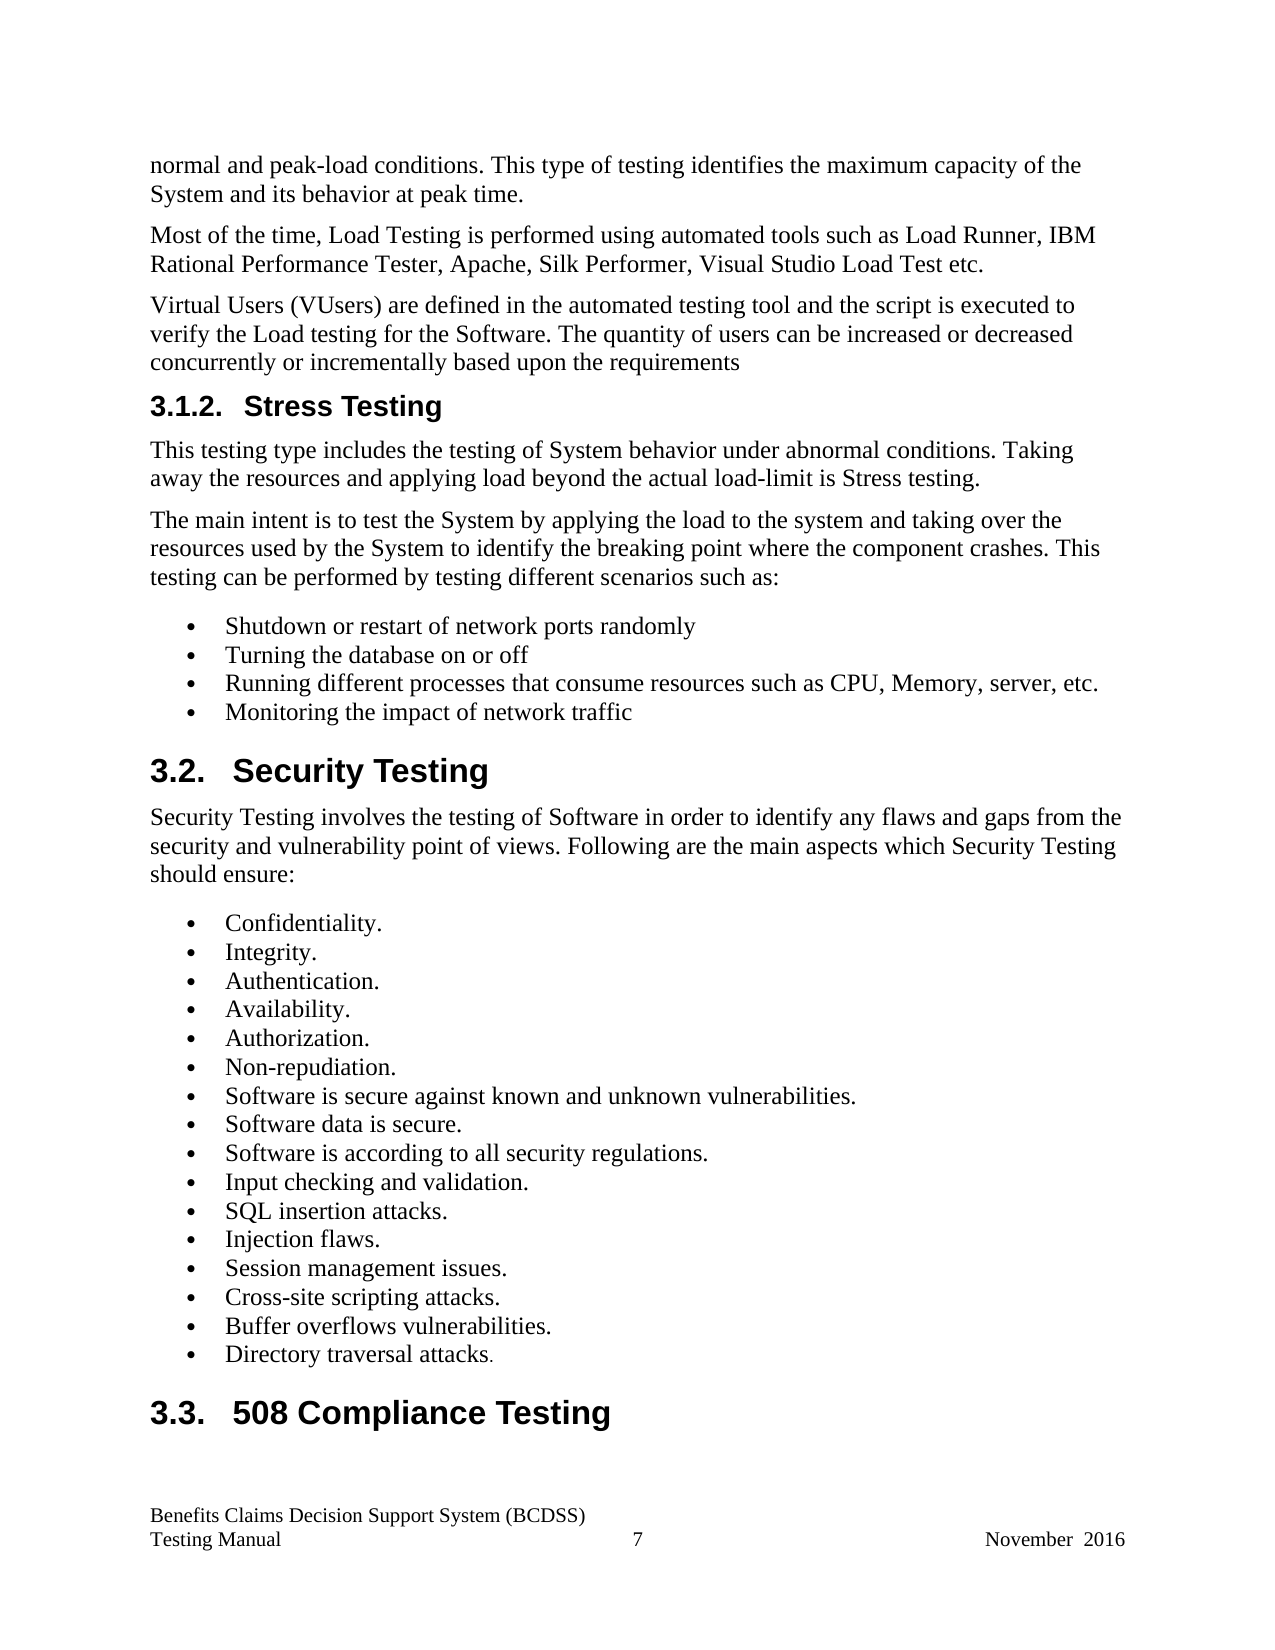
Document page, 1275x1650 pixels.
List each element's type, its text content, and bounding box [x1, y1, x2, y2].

text Virtual Users (VUsers) are defined in the automated testing tool and the script is executed to verify the Load testing for the Software. The quantity of users can be increased or decreased concurrently or incrementally based upon the requirements [150, 290, 1125, 376]
list Buffer overflows vulnerabilities. [187, 1311, 1125, 1339]
list SQL insertion attacks. [187, 1196, 1125, 1224]
subtitle Stress Testing [150, 389, 1125, 422]
text Security Testing involves the testing of Software in order to identify any flaws and gaps from the security and vulnerability point of views. Following are the main aspects which Security Testing should ensure: [150, 802, 1125, 888]
list Non-repudiation. [187, 1052, 1125, 1081]
text The main intent is to test the System by applying the load to the system and taking over the resources used by the System to identify the breaking point where the component crashes. This testing can be performed by testing different scenarios such as: [150, 505, 1125, 591]
subtitle Security Testing [150, 751, 1125, 789]
list Injection flaws. [187, 1224, 1125, 1253]
list Input checking and validation. [187, 1167, 1125, 1196]
list Turning the database on or off [187, 640, 1125, 668]
list Integrity. [187, 937, 1125, 966]
list Authorization. [187, 1023, 1125, 1052]
list Cross-site scripting attacks. [187, 1282, 1125, 1311]
list Availability. [187, 994, 1125, 1023]
list Software is according to all security regulations. [187, 1138, 1125, 1167]
list Software data is secure. [187, 1109, 1125, 1138]
list Confidentiality. [187, 908, 1125, 937]
list Running different processes that consume resources such as CPU, Memory, server, etc. [187, 668, 1125, 697]
list Directory traversal attacks. [187, 1339, 1125, 1368]
list Authentication. [187, 966, 1125, 994]
list Shutdown or restart of network ports randomly [187, 611, 1125, 640]
list Session management issues. [187, 1253, 1125, 1282]
text This testing type includes the testing of System behavior under abnormal conditions. Taking away the resources and applying load beyond the actual load-limit is Stress testing. [150, 435, 1125, 492]
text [150, 150, 1125, 207]
list Software is secure against known and unknown vulnerabilities. [187, 1081, 1125, 1109]
text Most of the time, Load Testing is performed using automated tools such as Load Runner, IBM Rational Performance Tester, Apache, Silk Performer, Visual Studio Load Test etc. [150, 220, 1125, 277]
list Monitoring the impact of network traffic [187, 697, 1125, 726]
subtitle 508 Compliance Testing [150, 1393, 1125, 1432]
